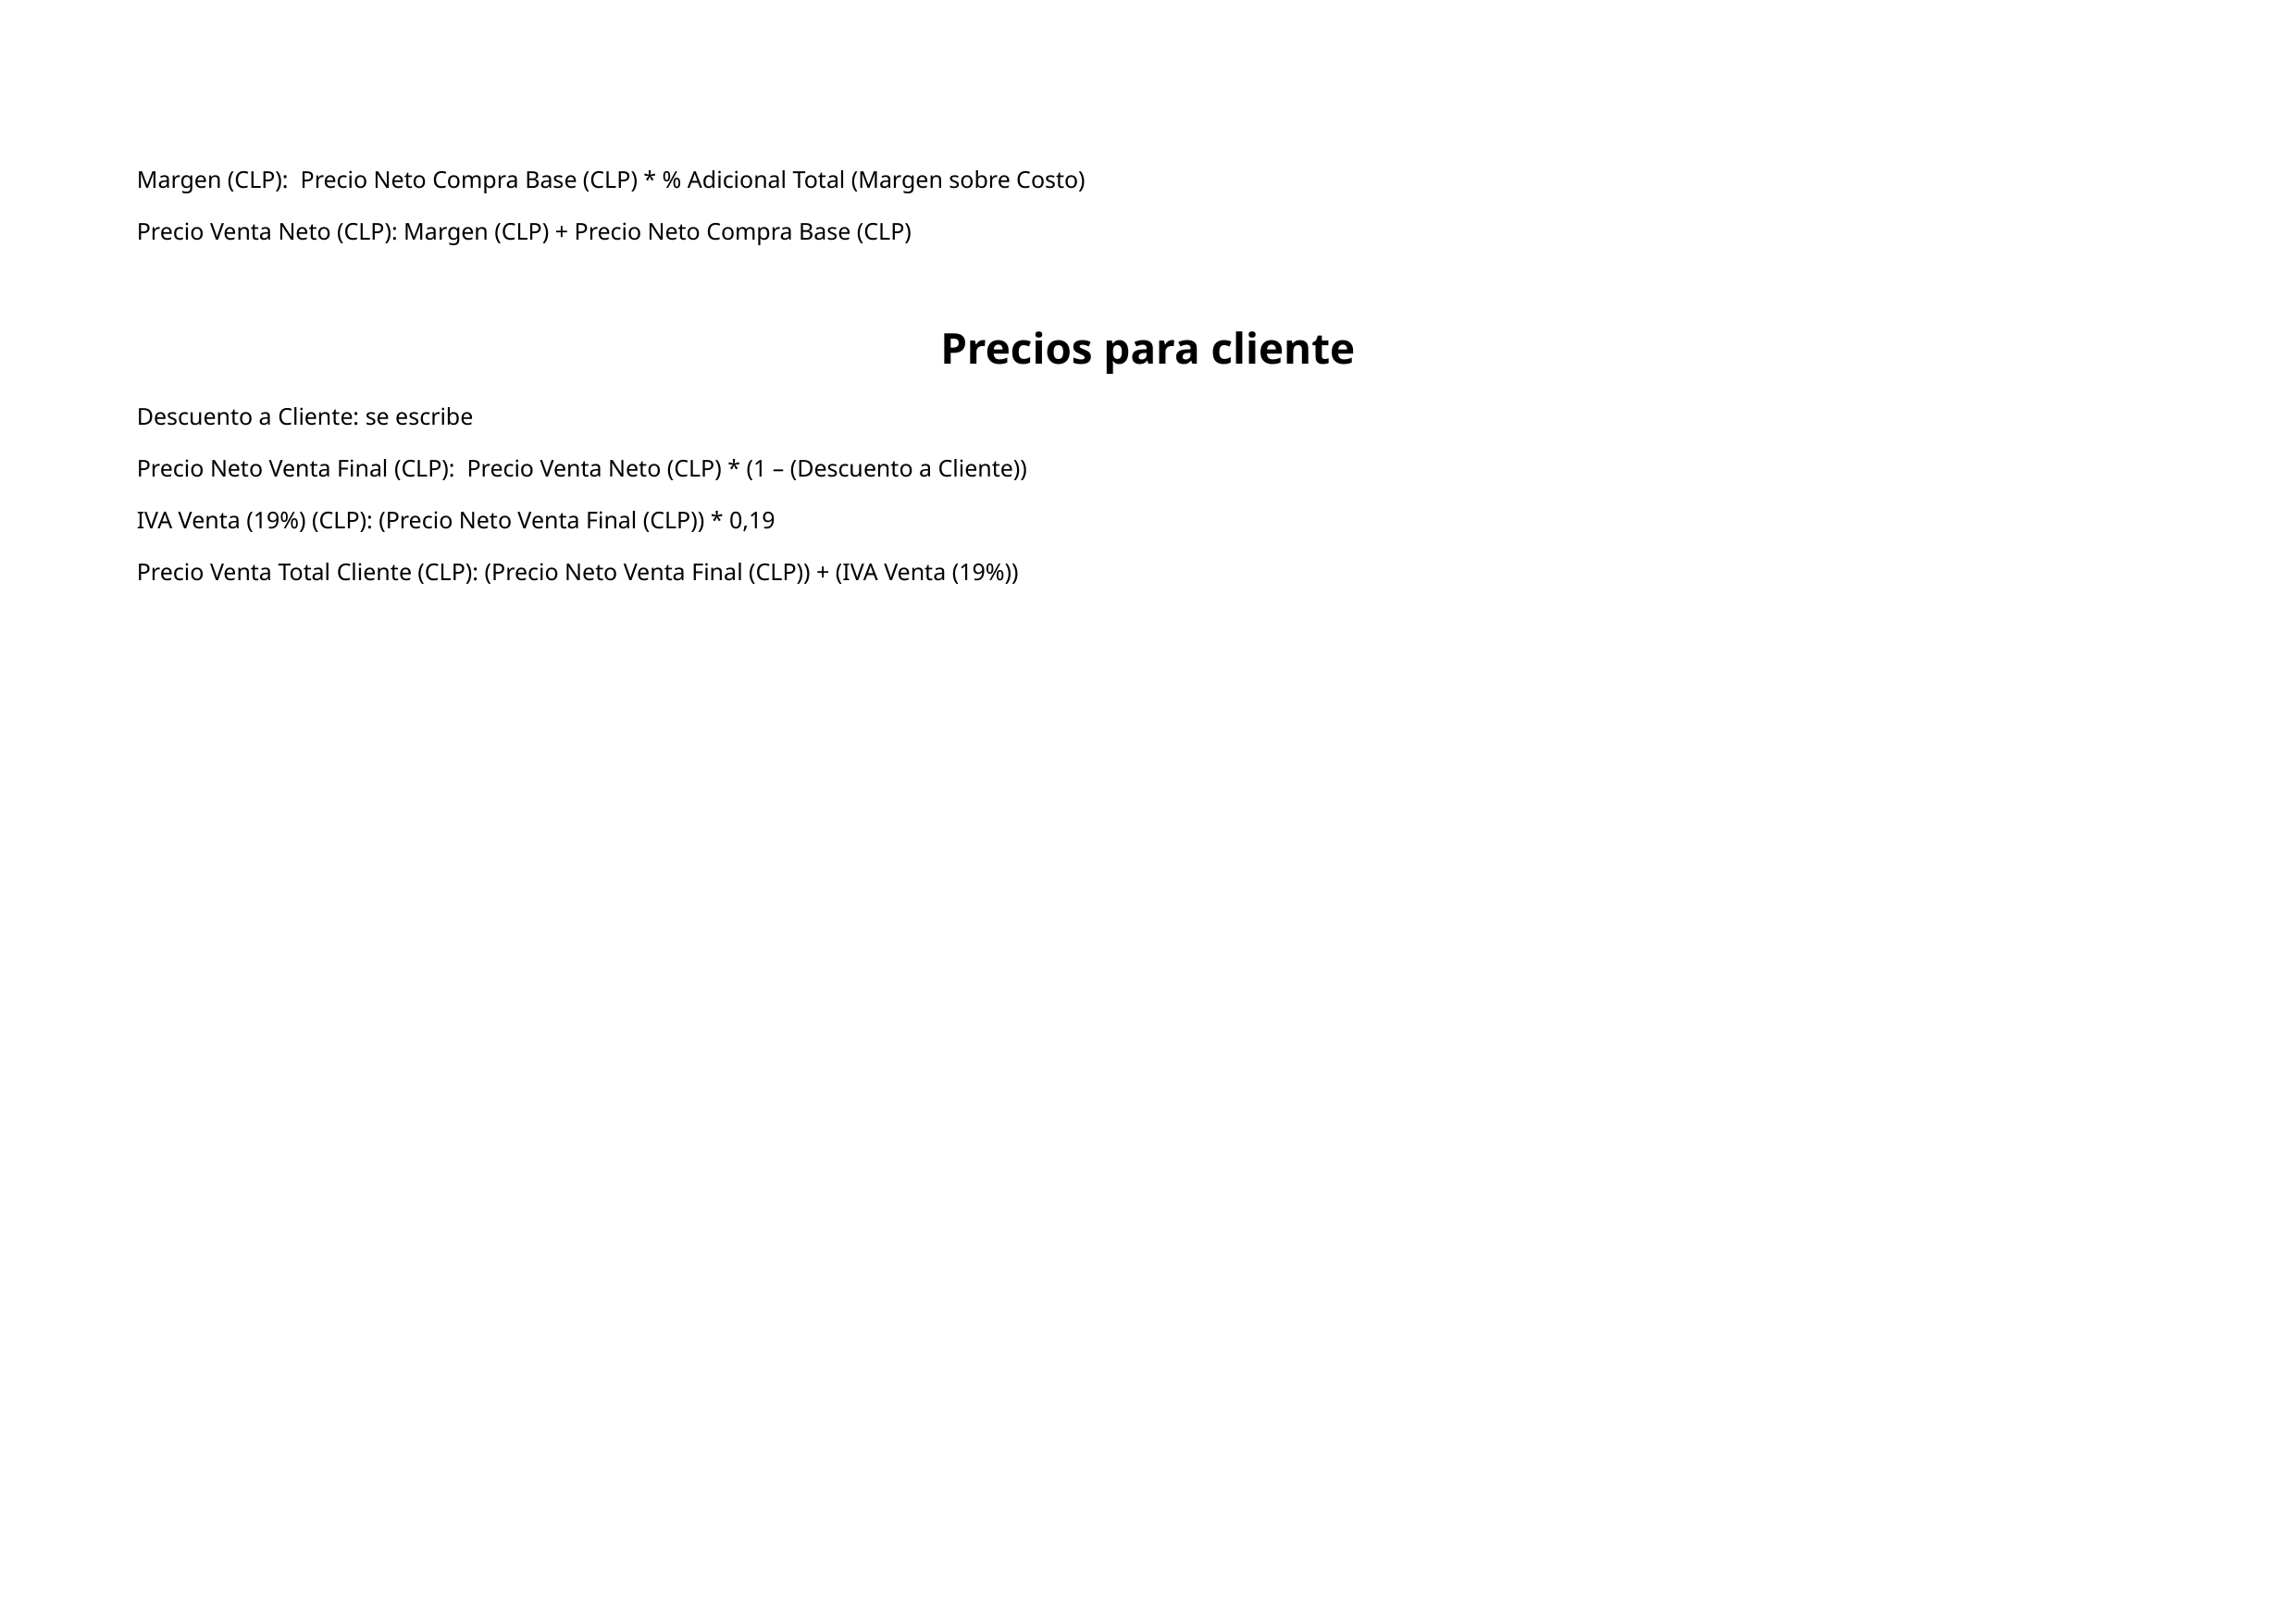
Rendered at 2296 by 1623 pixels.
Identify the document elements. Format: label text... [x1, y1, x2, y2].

text Precio Venta Total Cliente (CLP): (Precio Neto Venta Final (CLP)) + (IVA Venta (19%)) [137, 556, 2159, 587]
text Precio Neto Venta Final (CLP): Precio Venta Neto (CLP) * (1 – (Descuento a Cliente)) [137, 452, 2159, 484]
text Precio Venta Neto (CLP): Margen (CLP) + Precio Neto Compra Base (CLP) [137, 216, 2159, 247]
text Descuento a Cliente: se escribe [137, 401, 2159, 432]
text Margen (CLP): Precio Neto Compra Base (CLP) * % Adicional Total (Margen sobre Costo) [137, 164, 2159, 195]
text IVA Venta (19%) (CLP): (Precio Neto Venta Final (CLP)) * 0,19 [137, 504, 2159, 536]
text Precios para cliente [137, 319, 2159, 377]
